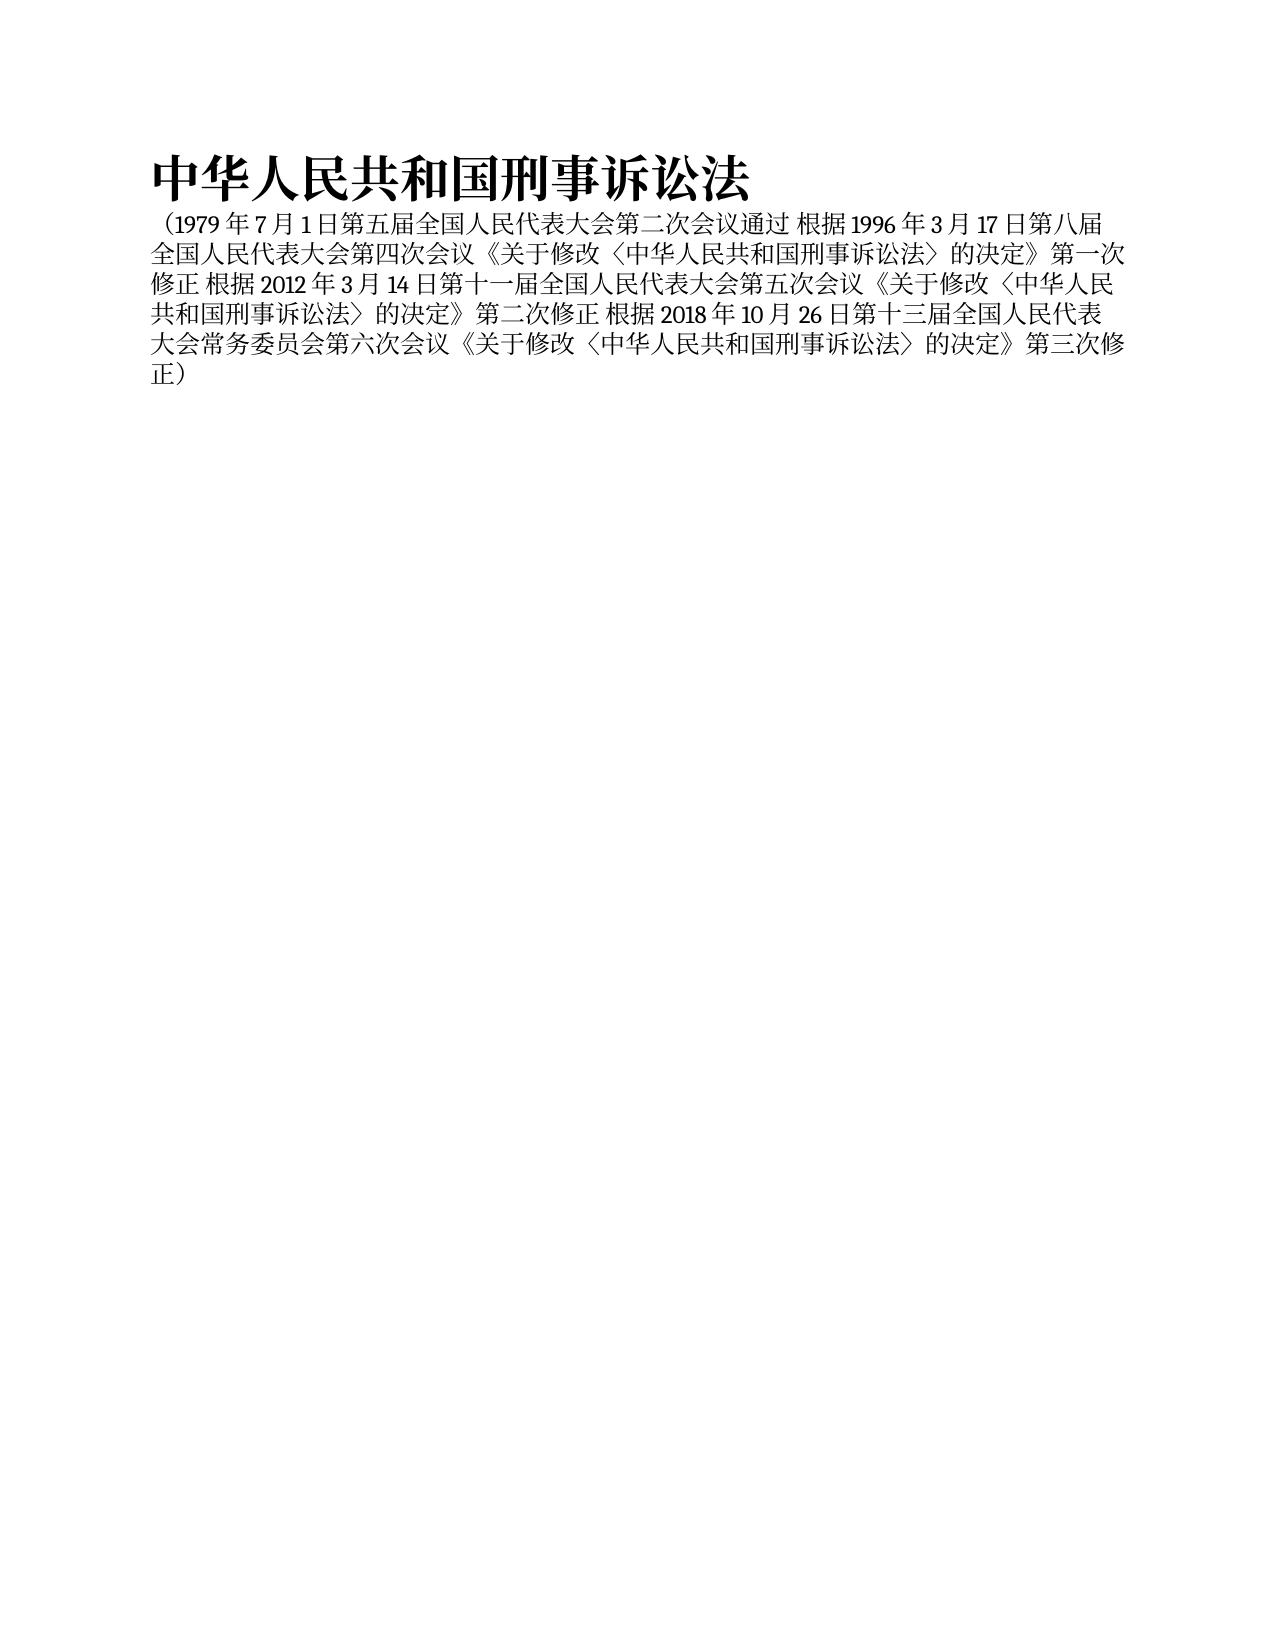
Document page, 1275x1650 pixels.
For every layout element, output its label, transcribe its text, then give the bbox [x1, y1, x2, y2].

text （1979年7月1日第五届全国人民代表大会第二次会议通过 根据1996年3月17日第八届全国人民代表大会第四次会议《关于修改〈中华人民共和国刑事诉讼法〉的决定》第一次修正 根据2012年3月14日第十一届全国人民代表大会第五次会议《关于修改〈中华人民共和国刑事诉讼法〉的决定》第二次修正 根据2018年10月26日第十三届全国人民代表大会常务委员会第六次会议《关于修改〈中华人民共和国刑事诉讼法〉的决定》第三次修正） [150, 210, 1125, 390]
subtitle 中华人民共和国刑事诉讼法 [150, 150, 1125, 210]
